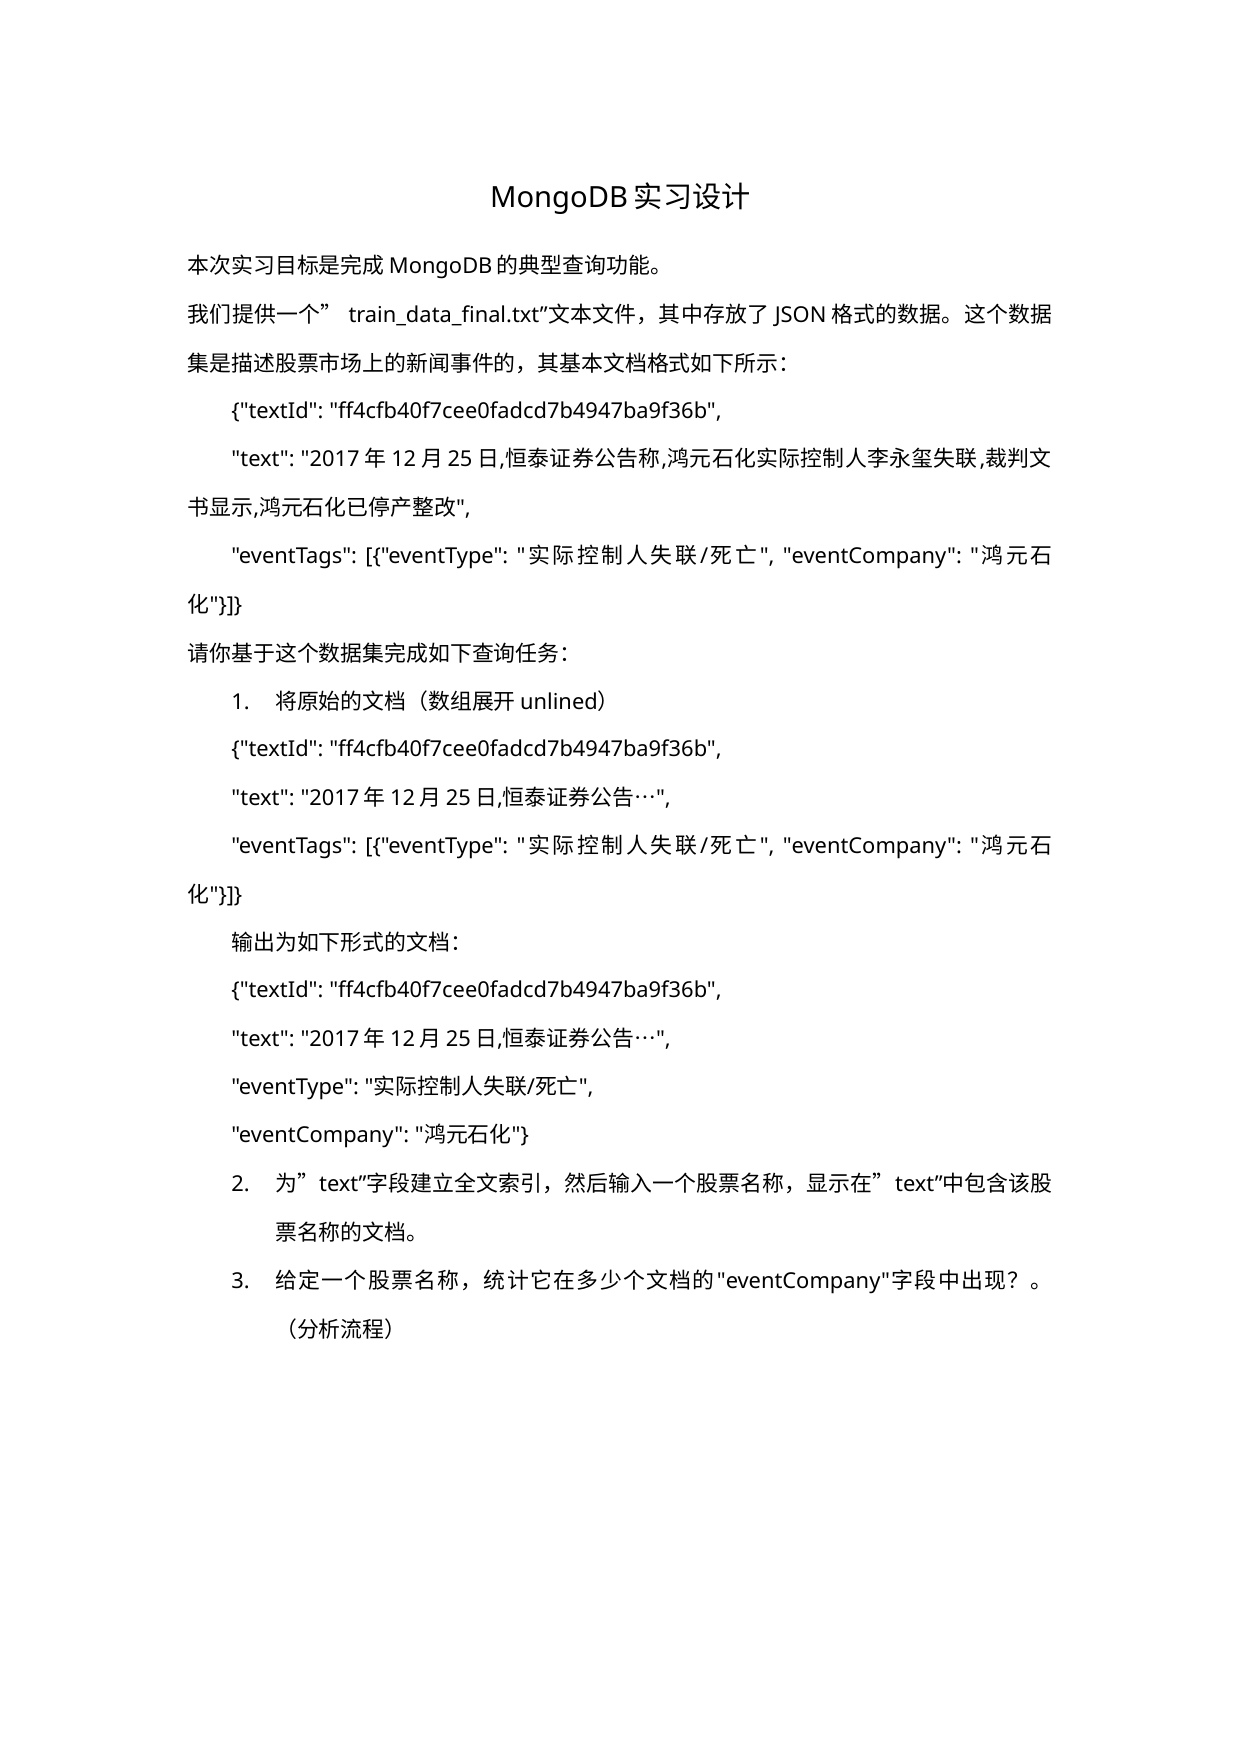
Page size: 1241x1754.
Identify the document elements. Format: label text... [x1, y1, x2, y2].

text 本次实习目标是完成MongoDB的典型查询功能。 [187, 248, 1053, 281]
text {"textId": "ff4cfb40f7cee0fadcd7b4947ba9f36b", [187, 732, 1053, 764]
text {"textId": "ff4cfb40f7cee0fadcd7b4947ba9f36b", [187, 973, 1053, 1005]
text "eventType": "实际控制人失联/死亡", [187, 1069, 1053, 1101]
text "text": "2017年12月25日,恒泰证券公告称,鸿元石化实际控制人李永玺失联,裁判文书显示,鸿元石化已停产整改", [187, 441, 1053, 522]
text 请你基于这个数据集完成如下查询任务： [187, 635, 1053, 668]
text "text": "2017年12月25日,恒泰证券公告…", [187, 779, 1053, 812]
text "eventCompany": "鸿元石化"} [187, 1117, 1053, 1149]
list 将原始的文档（数组展开unlined） [231, 683, 1053, 716]
text MongoDB实习设计 [187, 162, 1053, 227]
text "text": "2017年12月25日,恒泰证券公告…", [187, 1020, 1053, 1053]
text "eventTags": [{"eventType": "实际控制人失联/死亡", "eventCompany": "鸿元石化"}]} [187, 538, 1053, 619]
text 我们提供一个” train_data_final.txt”文本文件，其中存放了JSON格式的数据。这个数据集是描述股票市场上的新闻事件的，其基本文档格式如下所示： [187, 296, 1053, 378]
list 为”text”字段建立全文索引，然后输入一个股票名称，显示在”text”中包含该股票名称的文档。 [231, 1165, 1053, 1247]
text 输出为如下形式的文档： [187, 924, 1053, 957]
list 给定一个股票名称，统计它在多少个文档的"eventCompany"字段中出现？。（分析流程） [231, 1262, 1053, 1344]
text "eventTags": [{"eventType": "实际控制人失联/死亡", "eventCompany": "鸿元石化"}]} [187, 827, 1053, 909]
text {"textId": "ff4cfb40f7cee0fadcd7b4947ba9f36b", [187, 393, 1053, 426]
